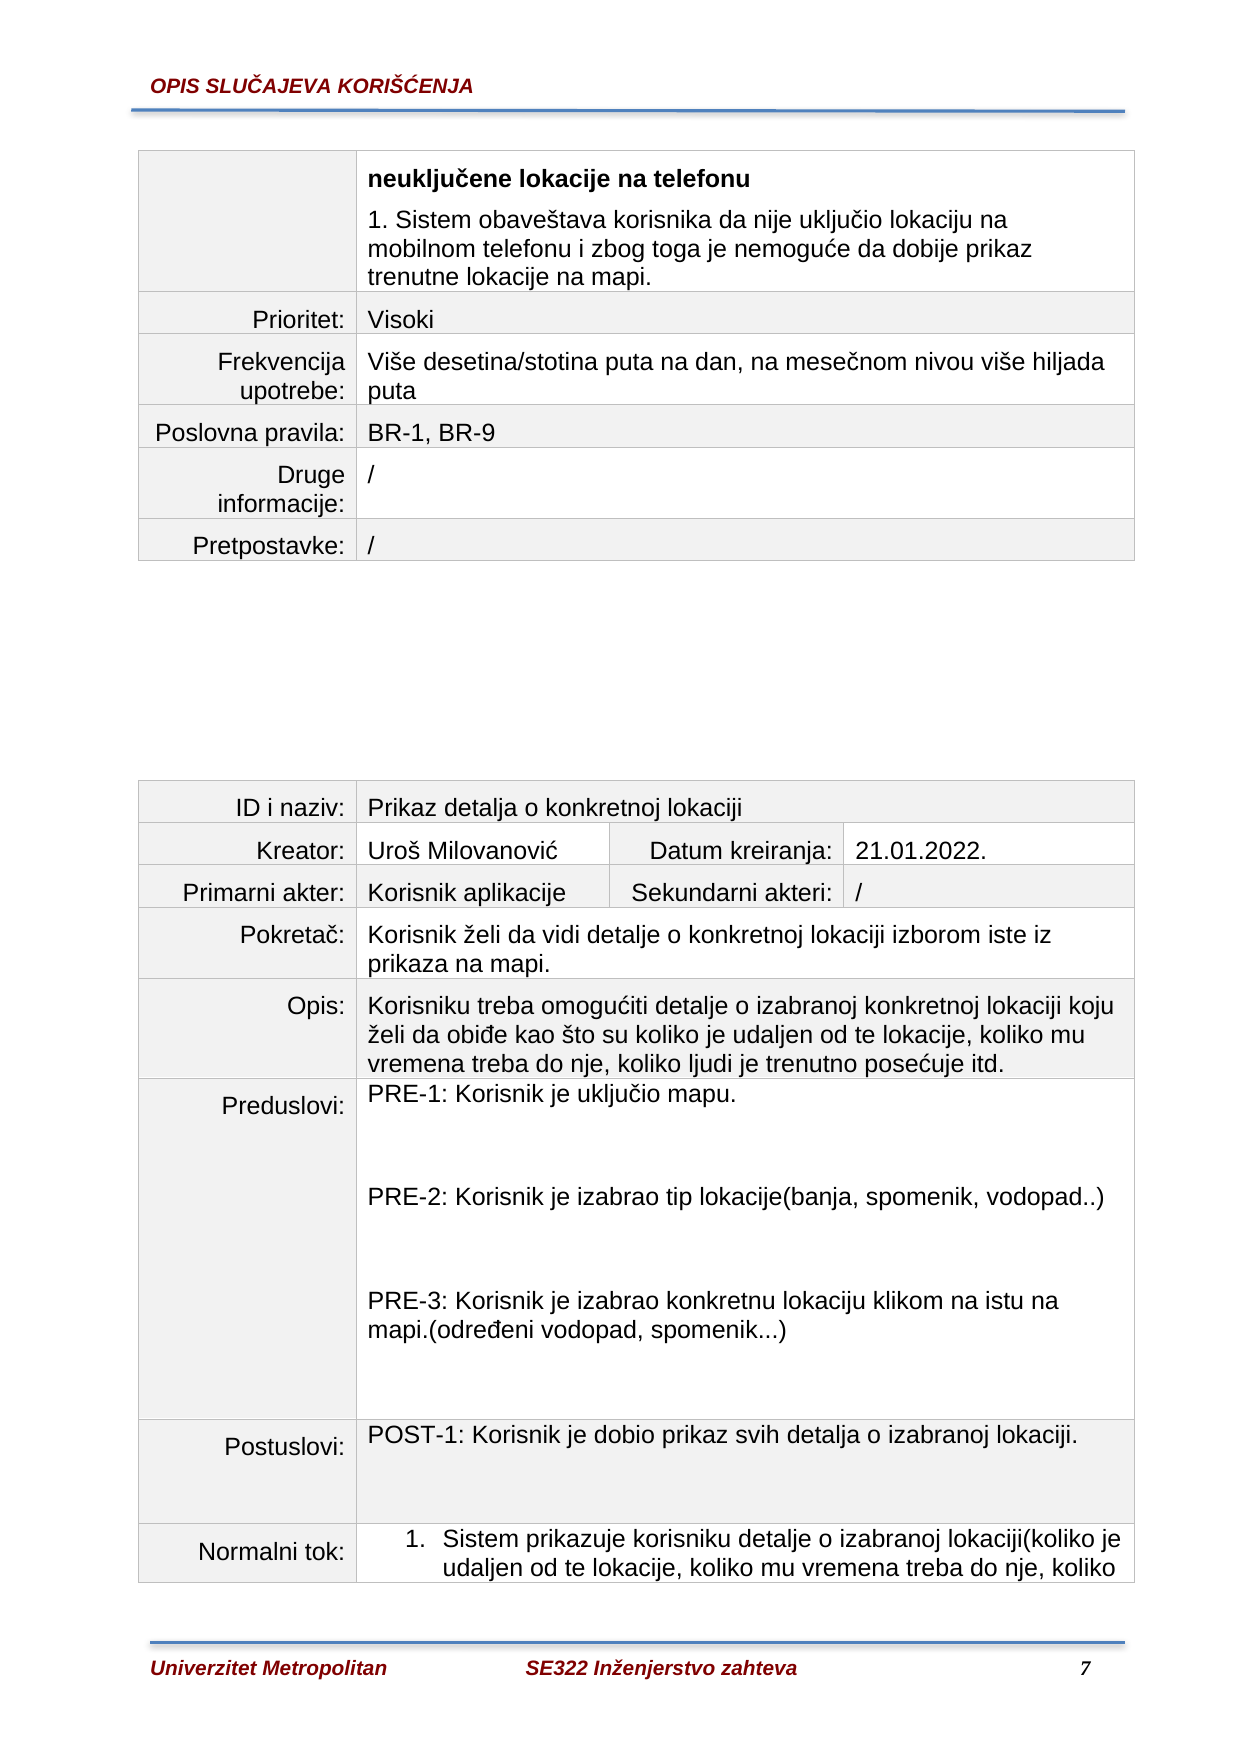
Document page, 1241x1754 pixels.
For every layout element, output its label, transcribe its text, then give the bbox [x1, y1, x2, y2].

table_cell Kreator: [139, 823, 356, 864]
table_cell / [357, 448, 1134, 518]
table_cell Frekvencija upotrebe: [139, 334, 356, 404]
table_cell / [357, 519, 1134, 560]
table_cell Uroš Milovanović [357, 823, 609, 864]
table_cell Preduslovi: [139, 1079, 356, 1418]
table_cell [357, 151, 1134, 291]
table_cell Poslovna pravila: [139, 405, 356, 447]
table_cell Primarni akter: [139, 865, 356, 907]
table_header ID i naziv: [139, 781, 356, 822]
table_cell POST-1: Korisnik je dobio prikaz svih detalja o izabranoj lokaciji. [357, 1420, 1134, 1523]
table_cell Normalni tok: [139, 1524, 356, 1582]
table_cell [357, 1524, 1134, 1582]
table_cell Druge informacije: [139, 448, 356, 518]
table_header Prikaz detalja o konkretnoj lokaciji [357, 781, 1134, 822]
table_cell Sekundarni akteri: [610, 865, 843, 907]
table_cell Pretpostavke: [139, 519, 356, 560]
table_cell Korisnik aplikacije [357, 865, 609, 907]
table_cell BR-1, BR-9 [357, 405, 1134, 447]
table_cell Korisniku treba omogućiti detalje o izabranoj konkretnoj lokaciji koju želi da obiđe kao što su koliko je udaljen od te lokacije, koliko mu vremena treba do nje, koliko ljudi je trenutno posećuje itd. [357, 979, 1134, 1077]
table_cell Izuzeci: [139, 151, 356, 291]
table_cell Korisnik želi da vidi detalje o konkretnoj lokaciji izborom iste iz prikaza na mapi. [357, 908, 1134, 978]
table_cell Pokretač: [139, 908, 356, 978]
table_cell Datum kreiranja: [610, 823, 843, 864]
table_cell PRE-1: Korisnik je uključio mapu. PRE-2: Korisnik je izabrao tip lokacije(banja, spomenik, vodopad..) PRE-3: Korisnik je izabrao konkretnu lokaciju klikom na istu na mapi.(određeni vodopad, spomenik...) [357, 1079, 1134, 1418]
table_cell / [844, 865, 1134, 907]
table_cell 21.01.2022. [844, 823, 1134, 864]
table_cell Visoki [357, 292, 1134, 333]
table_cell Prioritet: [139, 292, 356, 333]
table_cell Postuslovi: [139, 1420, 356, 1523]
table_cell Više desetina/stotina puta na dan, na mesečnom nivou više hiljada puta [357, 334, 1134, 404]
table_cell Opis: [139, 979, 356, 1077]
